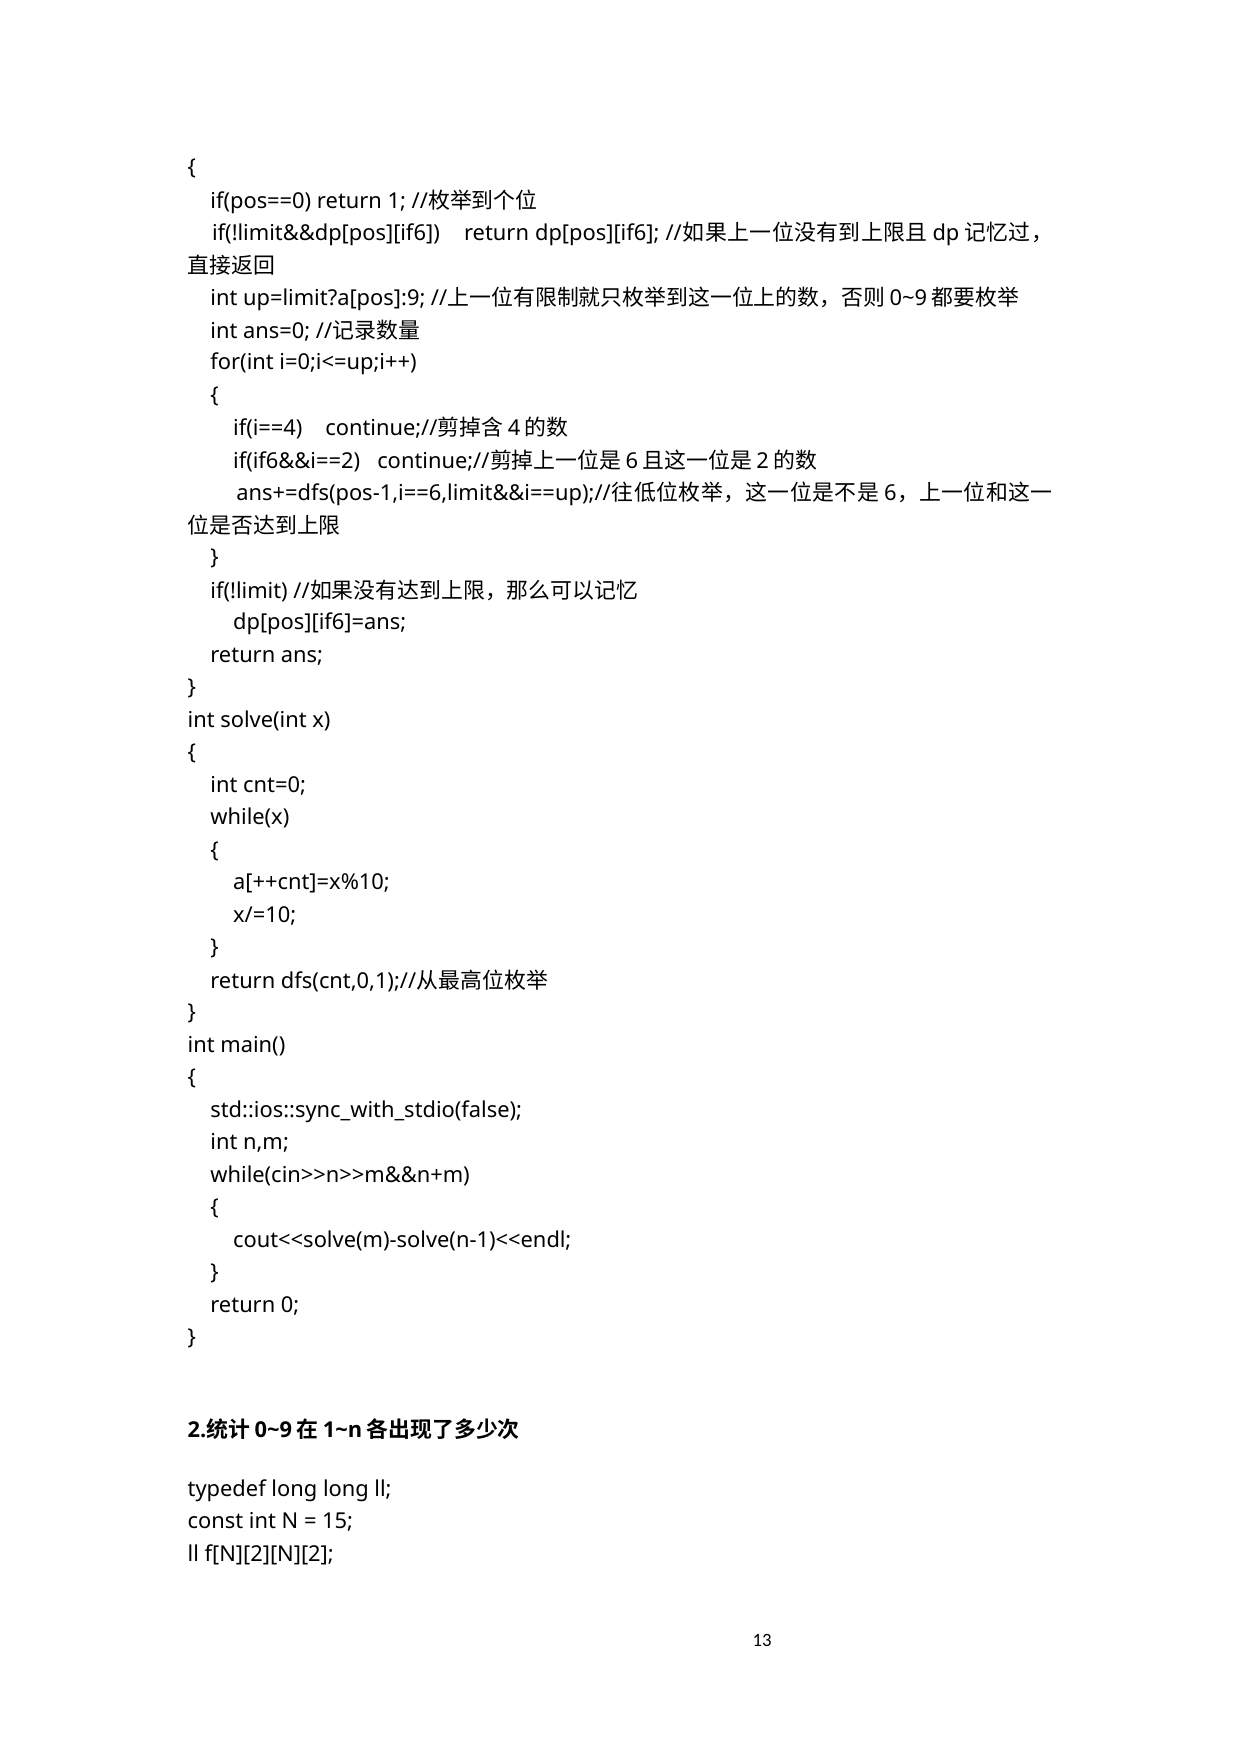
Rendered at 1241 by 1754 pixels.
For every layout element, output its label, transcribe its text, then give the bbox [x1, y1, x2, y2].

text { [187, 150, 1053, 182]
text return 0; [187, 1287, 1053, 1320]
text { [187, 1190, 1053, 1222]
text if(!limit) //如果没有达到上限，那么可以记忆 [187, 572, 1053, 605]
text if(i==4) continue;//剪掉含4的数 [187, 410, 1053, 442]
text return ans; [187, 637, 1053, 670]
text ans+=dfs(pos-1,i==6,limit&&i==up);//往低位枚举，这一位是不是6，上一位和这一位是否达到上限 [187, 475, 1053, 540]
text } [187, 670, 1053, 702]
text } [187, 540, 1053, 572]
text if(pos==0) return 1; //枚举到个位 [187, 182, 1053, 215]
text dp[pos][if6]=ans; [187, 605, 1053, 637]
text int main() [187, 1027, 1053, 1060]
text while(cin>>n>>m&&n+m) [187, 1157, 1053, 1190]
text for(int i=0;i<=up;i++) [187, 345, 1053, 377]
text int n,m; [187, 1125, 1053, 1157]
subtitle 2.统计0~9在1~n各出现了多少次 [187, 1412, 1053, 1444]
text const int N = 15; [187, 1504, 1053, 1537]
text if(if6&&i==2) continue;//剪掉上一位是6且这一位是2的数 [187, 442, 1053, 475]
text typedef long long ll; [187, 1472, 1053, 1504]
text int solve(int x) [187, 702, 1053, 735]
text std::ios::sync_with_stdio(false); [187, 1092, 1053, 1125]
text { [187, 735, 1053, 767]
text return dfs(cnt,0,1);//从最高位枚举 [187, 962, 1053, 995]
text cout<<solve(m)-solve(n-1)<<endl; [187, 1222, 1053, 1255]
text int up=limit?a[pos]:9; //上一位有限制就只枚举到这一位上的数，否则0~9都要枚举 [187, 280, 1053, 312]
text } [187, 930, 1053, 962]
text int cnt=0; [187, 767, 1053, 800]
text x/=10; [187, 897, 1053, 930]
text ll f[N][2][N][2]; [187, 1537, 1053, 1569]
text { [187, 1060, 1053, 1092]
text } [187, 1320, 1053, 1352]
text { [187, 377, 1053, 410]
text } [187, 995, 1053, 1027]
text a[++cnt]=x%10; [187, 865, 1053, 897]
text int ans=0; //记录数量 [187, 312, 1053, 345]
text while(x) [187, 800, 1053, 832]
text if(!limit&&dp[pos][if6]) return dp[pos][if6]; //如果上一位没有到上限且dp记忆过，直接返回 [187, 215, 1053, 280]
text { [187, 832, 1053, 865]
text } [187, 1255, 1053, 1287]
